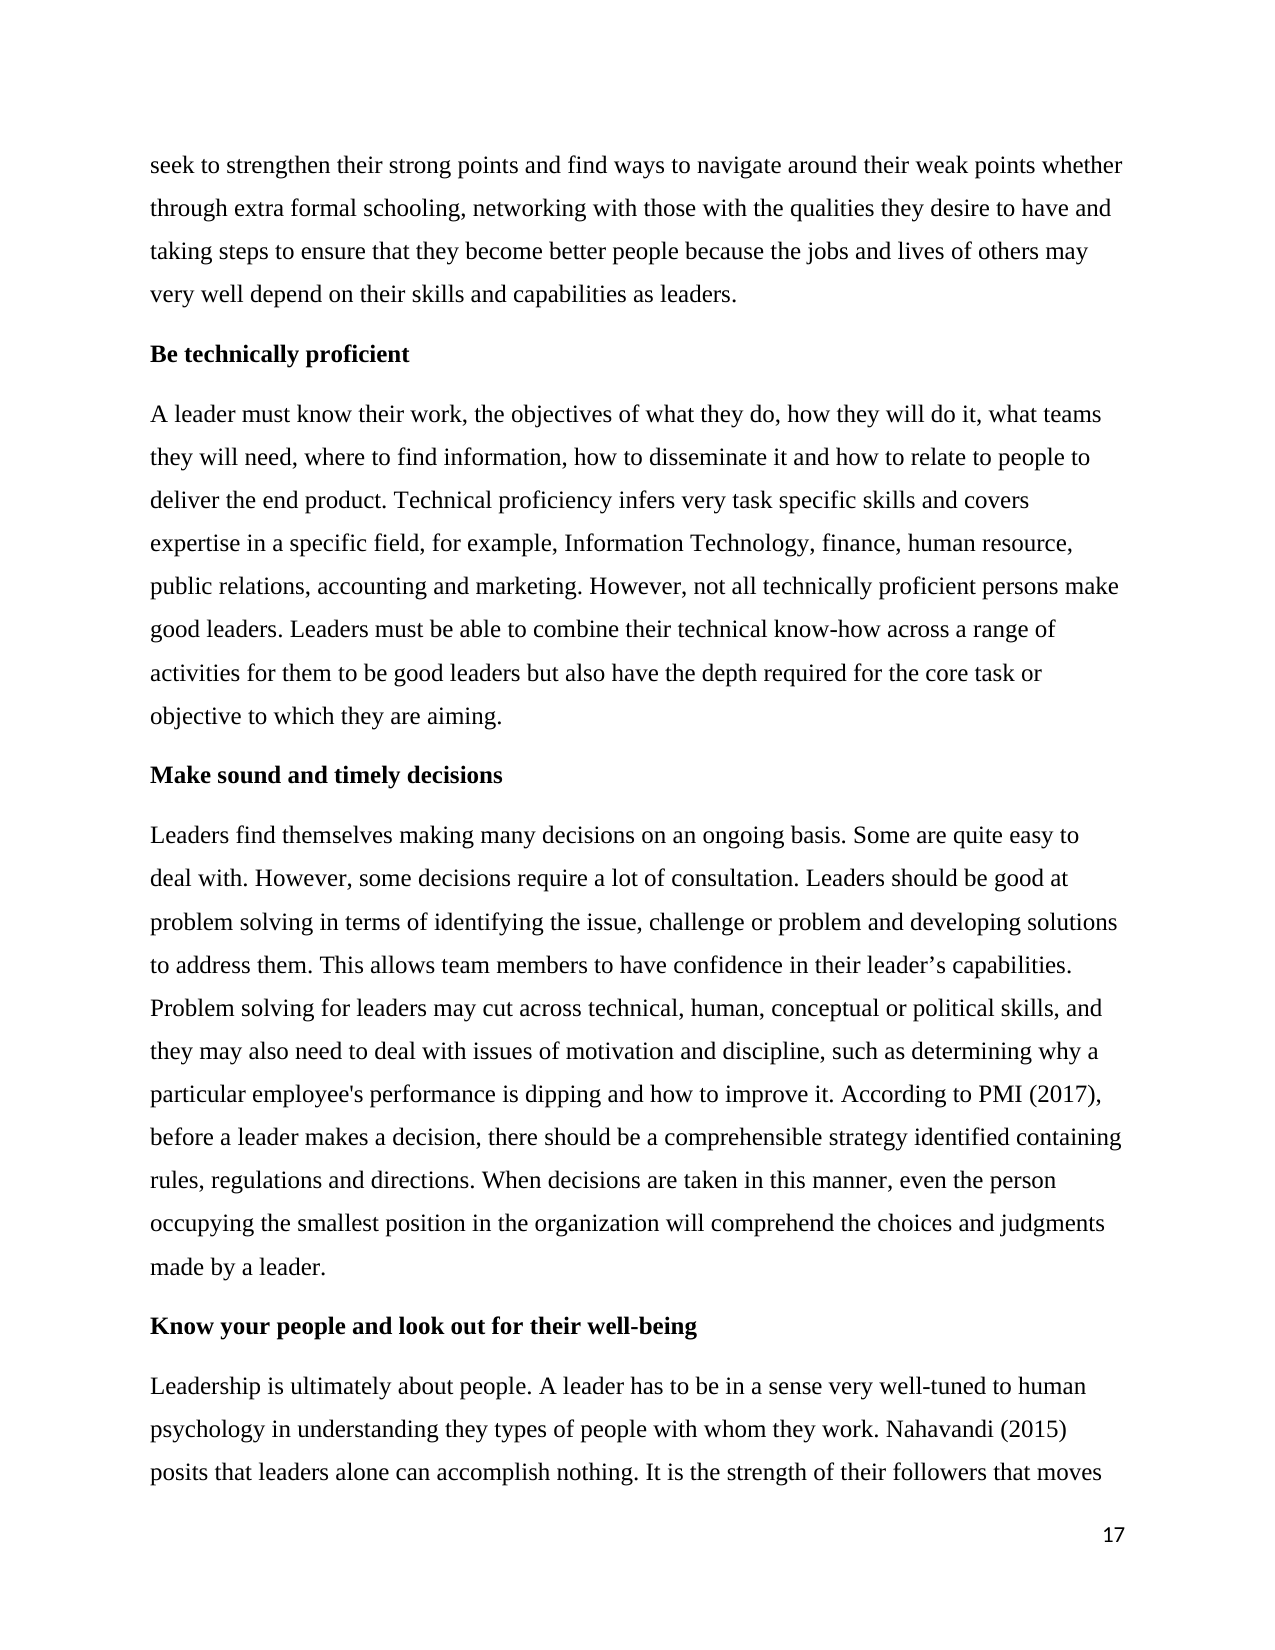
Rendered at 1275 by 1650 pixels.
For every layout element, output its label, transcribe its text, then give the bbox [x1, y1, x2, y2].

text Know your people and look out for their well-being [150, 1311, 1125, 1340]
text Be technically proficient [150, 339, 1125, 368]
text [150, 1371, 1125, 1486]
text A leader must know their work, the objectives of what they do, how they will do it, what teams they will need, where to find information, how to disseminate it and how to relate to people to deliver the end product. Technical proficiency infers very task specific skills and covers expertise in a specific field, for example, Information Technology, finance, human resource, public relations, accounting and marketing. However, not all technically proficient persons make good leaders. Leaders must be able to combine their technical know-how across a range of activities for them to be good leaders but also have the depth required for the core task or objective to which they are aiming. [150, 399, 1125, 729]
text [150, 150, 1125, 308]
text Leaders find themselves making many decisions on an ongoing basis. Some are quite easy to deal with. However, some decisions require a lot of consultation. Leaders should be good at problem solving in terms of identifying the issue, challenge or problem and developing solutions to address them. This allows team members to have confidence in their leader’s capabilities. Problem solving for leaders may cut across technical, human, conceptual or political skills, and they may also need to deal with issues of motivation and discipline, such as determining why a particular employee's performance is dipping and how to improve it. According to PMI (2017), before a leader makes a decision, there should be a comprehensible strategy identified containing rules, regulations and directions. When decisions are taken in this manner, even the person occupying the smallest position in the organization will comprehend the choices and judgments made by a leader. [150, 820, 1125, 1280]
text Make sound and timely decisions [150, 761, 1125, 789]
